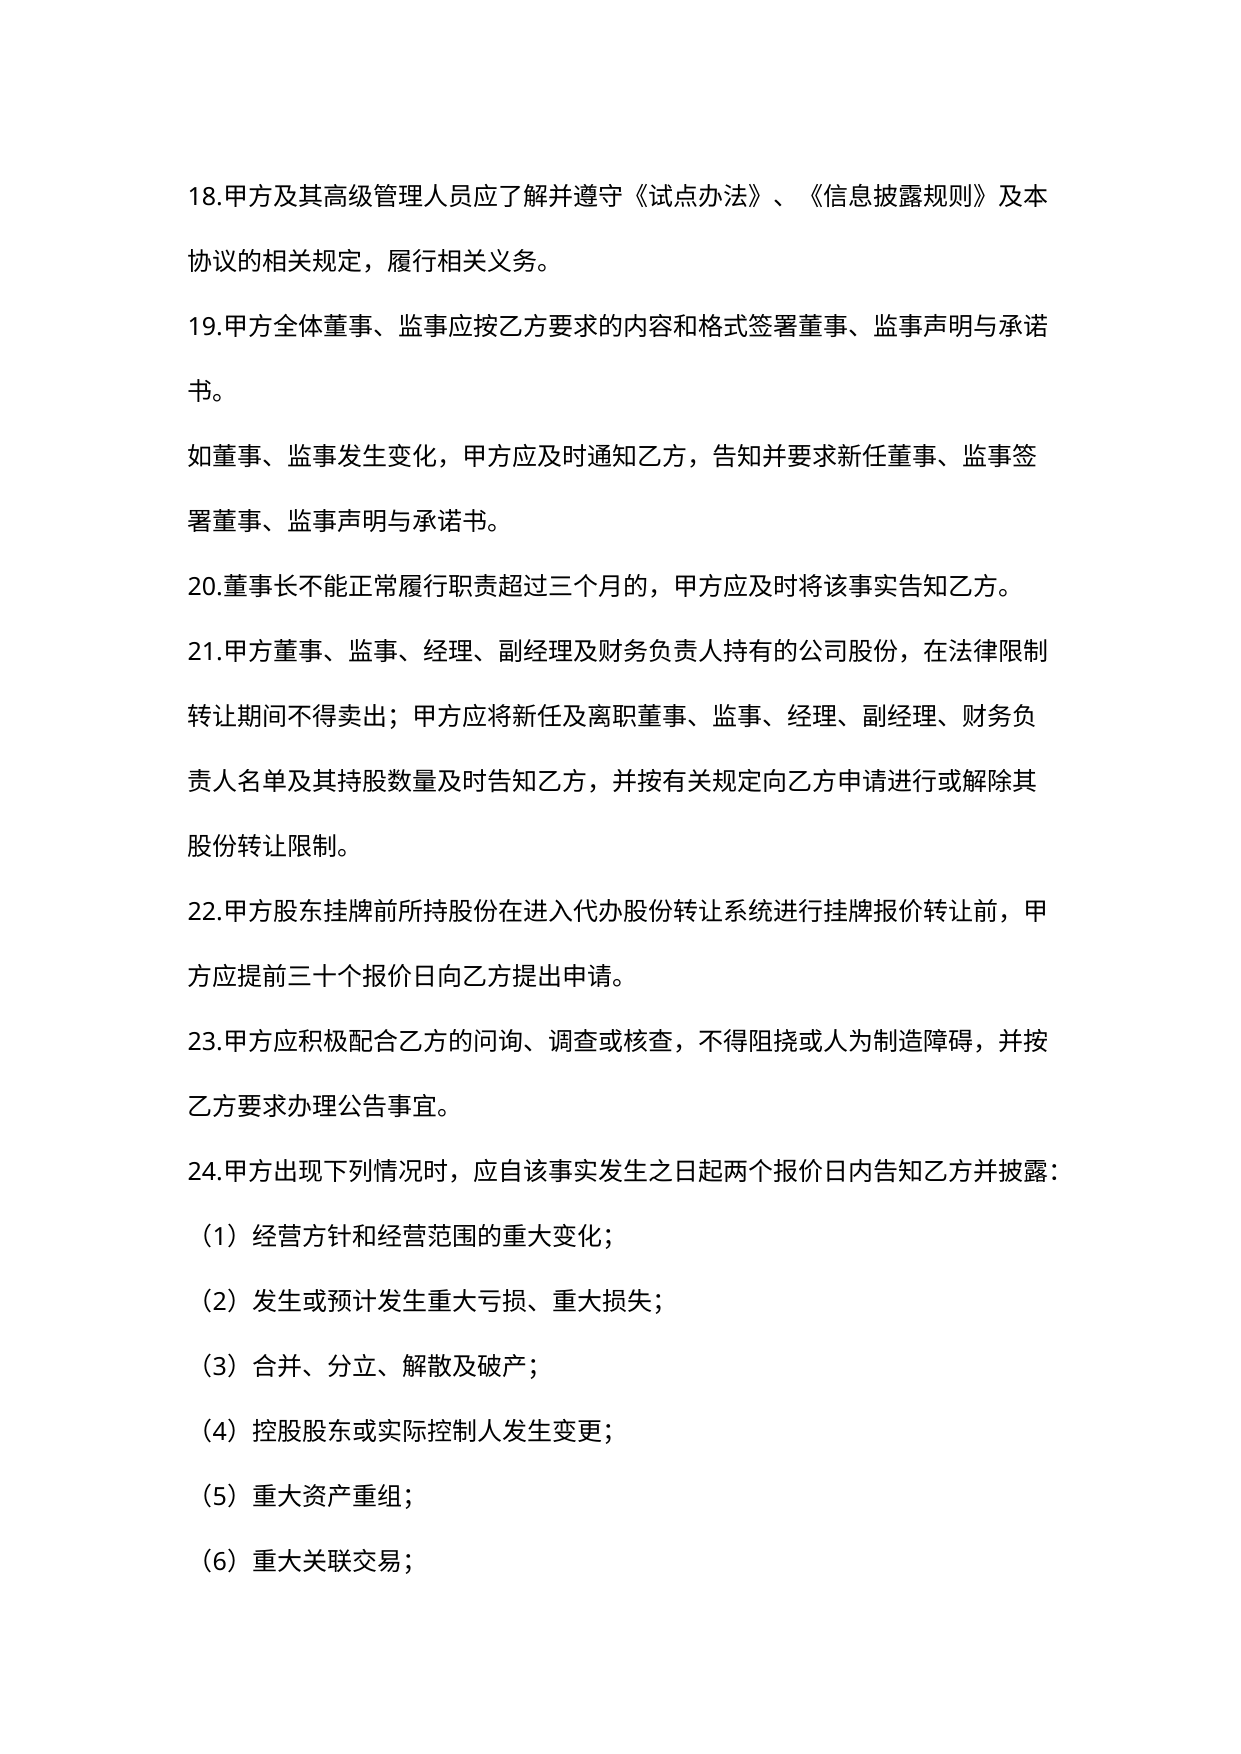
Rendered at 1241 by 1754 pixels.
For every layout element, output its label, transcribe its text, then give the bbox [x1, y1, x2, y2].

text 23.甲方应积极配合乙方的问询、调查或核查，不得阻挠或人为制造障碍，并按乙方要求办理公告事宜。 [187, 1007, 1053, 1137]
text 19.甲方全体董事、监事应按乙方要求的内容和格式签署董事、监事声明与承诺书。 [187, 292, 1053, 422]
text （3）合并、分立、解散及破产； [187, 1332, 1053, 1397]
text （4）控股股东或实际控制人发生变更； [187, 1397, 1053, 1462]
text （2）发生或预计发生重大亏损、重大损失； [187, 1267, 1053, 1332]
text 24.甲方出现下列情况时，应自该事实发生之日起两个报价日内告知乙方并披露： [187, 1137, 1053, 1202]
text 20.董事长不能正常履行职责超过三个月的，甲方应及时将该事实告知乙方。 [187, 552, 1053, 617]
text 22.甲方股东挂牌前所持股份在进入代办股份转让系统进行挂牌报价转让前，甲方应提前三十个报价日向乙方提出申请。 [187, 877, 1053, 1007]
text （1）经营方针和经营范围的重大变化； [187, 1202, 1053, 1267]
text 18.甲方及其高级管理人员应了解并遵守《试点办法》、《信息披露规则》及本协议的相关规定，履行相关义务。 [187, 162, 1053, 292]
text （5）重大资产重组； [187, 1462, 1053, 1527]
text 21.甲方董事、监事、经理、副经理及财务负责人持有的公司股份，在法律限制转让期间不得卖出；甲方应将新任及离职董事、监事、经理、副经理、财务负责人名单及其持股数量及时告知乙方，并按有关规定向乙方申请进行或解除其股份转让限制。 [187, 617, 1053, 877]
text （6）重大关联交易； [187, 1527, 1053, 1592]
text 如董事、监事发生变化，甲方应及时通知乙方，告知并要求新任董事、监事签署董事、监事声明与承诺书。 [187, 422, 1053, 552]
